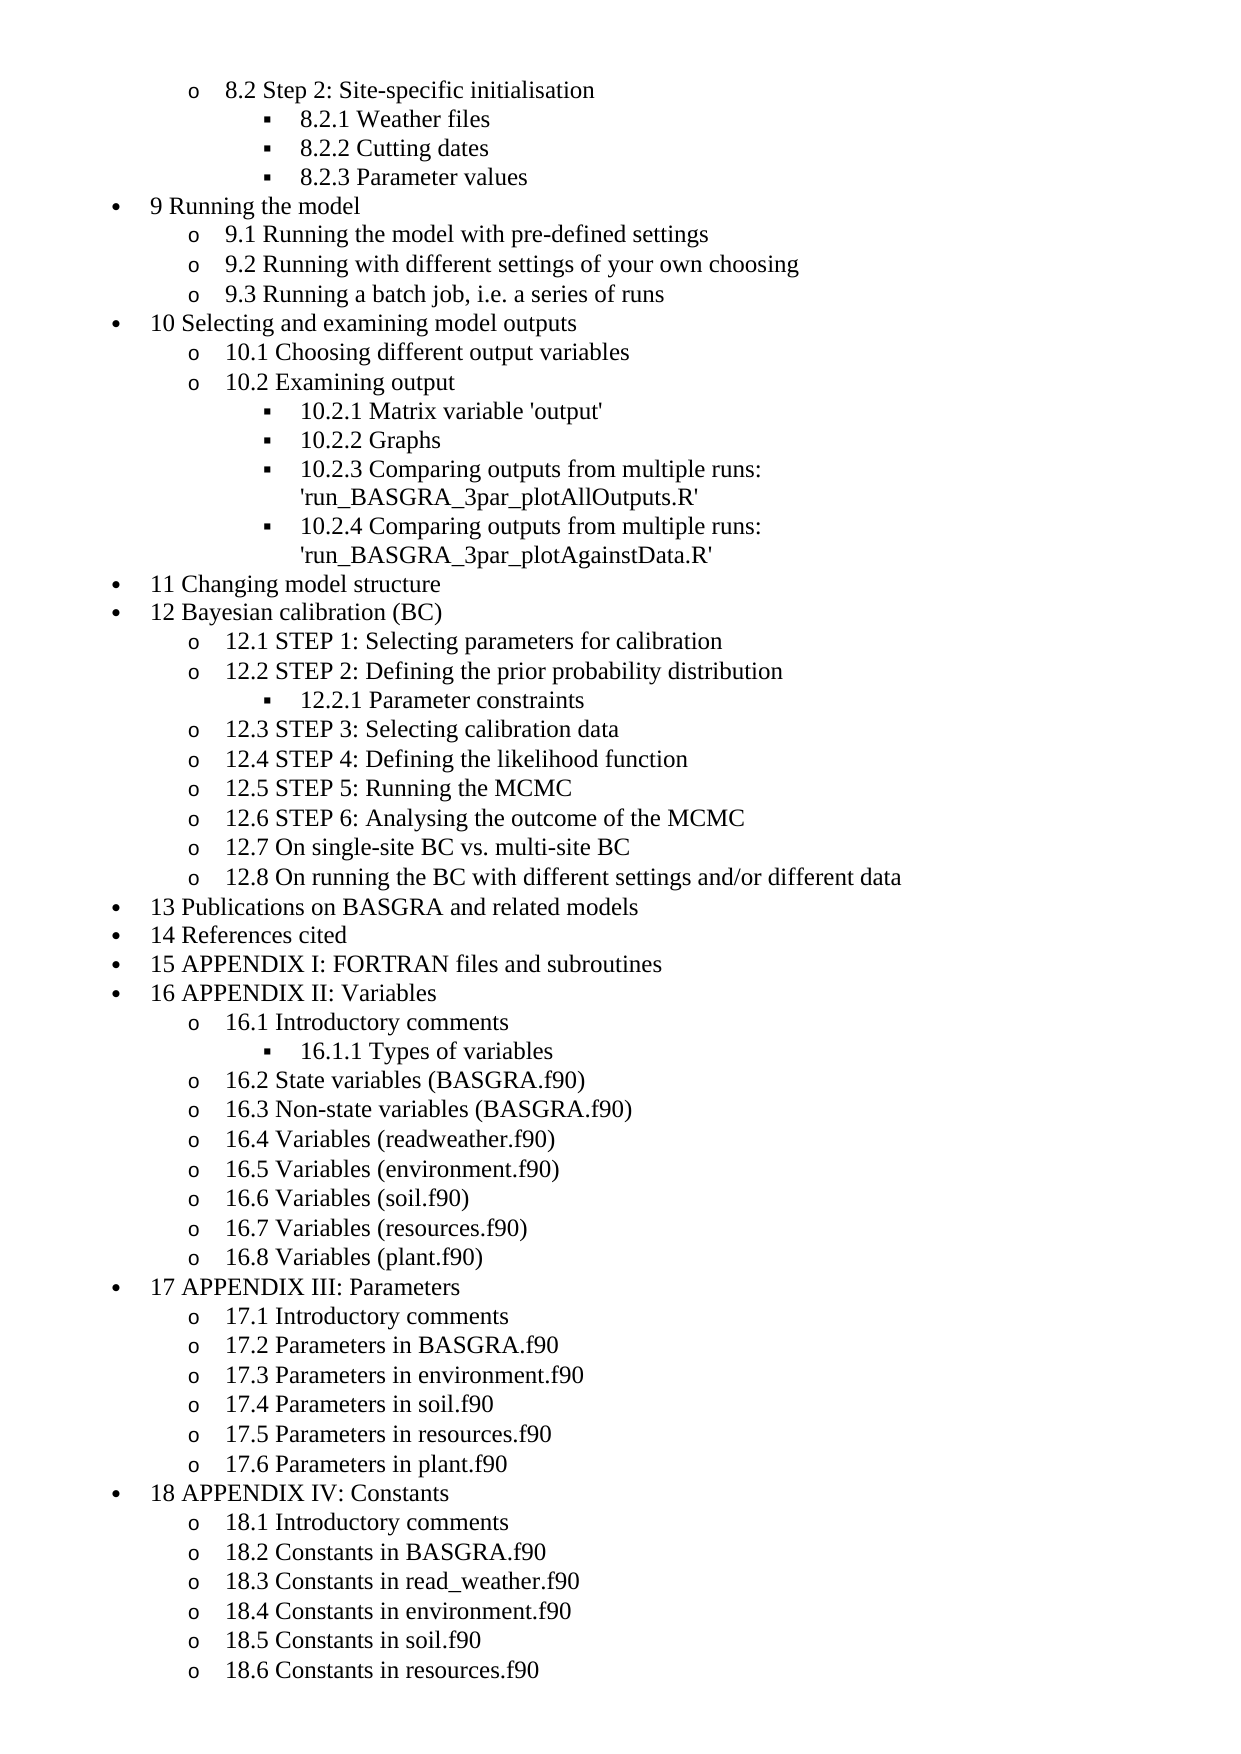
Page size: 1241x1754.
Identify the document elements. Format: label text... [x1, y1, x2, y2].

list 12.6 STEP 6: Analysing the outcome of the MCMC [187, 803, 1165, 832]
list 12.7 On single-site BC vs. multi-site BC [187, 832, 1165, 862]
list 8.2.2 Cutting dates [262, 133, 1165, 162]
list 12.4 STEP 4: Defining the likelihood function [187, 744, 1165, 773]
list 17.1 Introductory comments [187, 1301, 1165, 1330]
list 8.2.3 Parameter values [262, 162, 1165, 191]
list 17.3 Parameters in environment.f90 [187, 1360, 1165, 1389]
list 10.1 Choosing different output variables [187, 337, 1165, 367]
list 12 Bayesian calibration (BC) [112, 597, 1165, 626]
list 10.2 Examining output [187, 367, 1165, 396]
list 17 APPENDIX III: Parameters [112, 1272, 1165, 1301]
list 10.2.4 Comparing outputs from multiple runs: 'run_BASGRA_3par_plotAgainstData.R' [262, 511, 1165, 569]
list 13 Publications on BASGRA and related models [112, 892, 1165, 920]
list 17.5 Parameters in resources.f90 [187, 1419, 1165, 1449]
list 9.3 Running a batch job, i.e. a series of runs [187, 279, 1165, 308]
list 16.8 Variables (plant.f90) [187, 1242, 1165, 1272]
list 10.2.3 Comparing outputs from multiple runs: 'run_BASGRA_3par_plotAllOutputs.R' [262, 454, 1165, 511]
list 16.1.1 Types of variables [262, 1036, 1165, 1065]
list 18.2 Constants in BASGRA.f90 [187, 1537, 1165, 1566]
list 12.2 STEP 2: Defining the prior probability distribution [187, 656, 1165, 685]
list 9.1 Running the model with pre-defined settings [187, 219, 1165, 249]
list 16.2 State variables (BASGRA.f90) [187, 1065, 1165, 1094]
list 16.6 Variables (soil.f90) [187, 1183, 1165, 1213]
list 18.1 Introductory comments [187, 1507, 1165, 1537]
list 8.2 Step 2: Site-specific initialisation [187, 75, 1165, 104]
list 18.3 Constants in read_weather.f90 [187, 1566, 1165, 1596]
list 18 APPENDIX IV: Constants [112, 1478, 1165, 1507]
list 18.6 Constants in resources.f90 [187, 1655, 1165, 1684]
list 12.2.1 Parameter constraints [262, 685, 1165, 714]
list 16.3 Non-state variables (BASGRA.f90) [187, 1094, 1165, 1124]
list 17.4 Parameters in soil.f90 [187, 1389, 1165, 1419]
list 17.6 Parameters in plant.f90 [187, 1449, 1165, 1478]
list 14 References cited [112, 920, 1165, 949]
list 16.4 Variables (readweather.f90) [187, 1124, 1165, 1154]
list 12.8 On running the BC with different settings and/or different data [187, 862, 1165, 892]
list 17.2 Parameters in BASGRA.f90 [187, 1330, 1165, 1360]
list 12.5 STEP 5: Running the MCMC [187, 773, 1165, 803]
list 18.5 Constants in soil.f90 [187, 1625, 1165, 1655]
list 10.2.2 Graphs [262, 425, 1165, 454]
list 9 Running the model [112, 191, 1165, 219]
list 12.1 STEP 1: Selecting parameters for calibration [187, 626, 1165, 656]
list 16.1 Introductory comments [187, 1007, 1165, 1036]
list 18.4 Constants in environment.f90 [187, 1596, 1165, 1625]
list 10.2.1 Matrix variable 'output' [262, 396, 1165, 425]
list 8.2.1 Weather files [262, 104, 1165, 133]
list 12.3 STEP 3: Selecting calibration data [187, 714, 1165, 744]
list 16 APPENDIX II: Variables [112, 978, 1165, 1007]
list 15 APPENDIX I: FORTRAN files and subroutines [112, 949, 1165, 978]
list 9.2 Running with different settings of your own choosing [187, 249, 1165, 279]
list 16.5 Variables (environment.f90) [187, 1154, 1165, 1183]
list 10 Selecting and examining model outputs [112, 308, 1165, 337]
list 11 Changing model structure [112, 569, 1165, 597]
list 16.7 Variables (resources.f90) [187, 1213, 1165, 1242]
